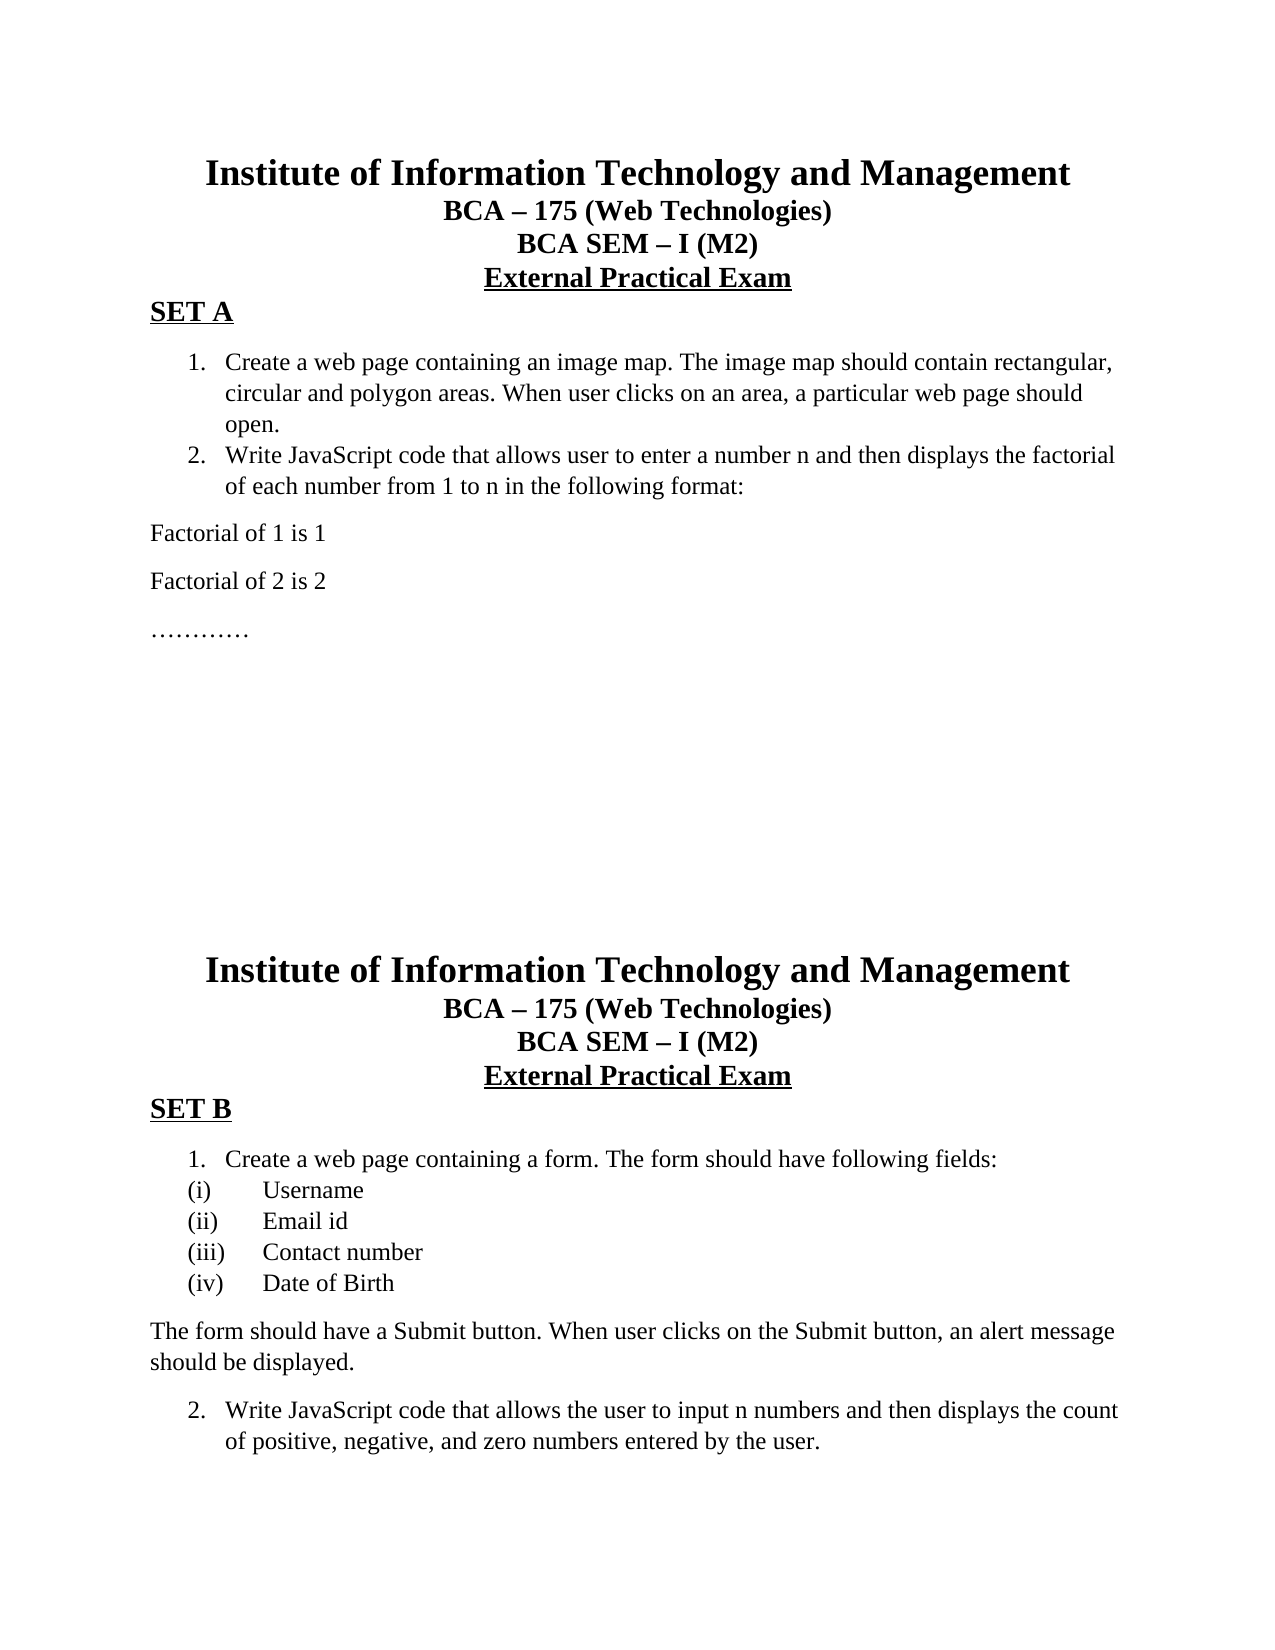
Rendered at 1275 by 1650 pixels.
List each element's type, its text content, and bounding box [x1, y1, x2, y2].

list Write JavaScript code that allows user to enter a number n and then displays the factorial of each number from 1 to n in the following format: [187, 440, 1125, 499]
text The form should have a Submit button. When user clicks on the Submit button, an alert message should be displayed. [150, 1316, 1125, 1376]
text BCA SEM – I (M2) [150, 227, 1125, 260]
text ………… [150, 614, 1125, 643]
text SET B [150, 1092, 1125, 1125]
text SET A [150, 294, 1125, 327]
text BCA – 175 (Web Technologies) [150, 991, 1125, 1024]
list Create a web page containing an image map. The image map should contain rectangular, circular and polygon areas. When user clicks on an area, a particular web page should open. [187, 347, 1125, 437]
text Factorial of 1 is 1 [150, 518, 1125, 547]
text BCA SEM – I (M2) [150, 1024, 1125, 1058]
text External Practical Exam [150, 1058, 1125, 1092]
list Create a web page containing a form. The form should have following fields: [187, 1144, 1125, 1173]
list Username [187, 1175, 1125, 1204]
text External Practical Exam [150, 260, 1125, 294]
list Contact number [187, 1237, 1125, 1266]
text BCA – 175 (Web Technologies) [150, 193, 1125, 227]
text Institute of Information Technology and Management [150, 948, 1125, 991]
text Institute of Information Technology and Management [150, 150, 1125, 193]
text Factorial of 2 is 2 [150, 566, 1125, 595]
list Write JavaScript code that allows the user to input n numbers and then displays the count of positive, negative, and zero numbers entered by the user. [187, 1395, 1125, 1455]
list Date of Birth [187, 1268, 1125, 1297]
list Email id [187, 1206, 1125, 1235]
